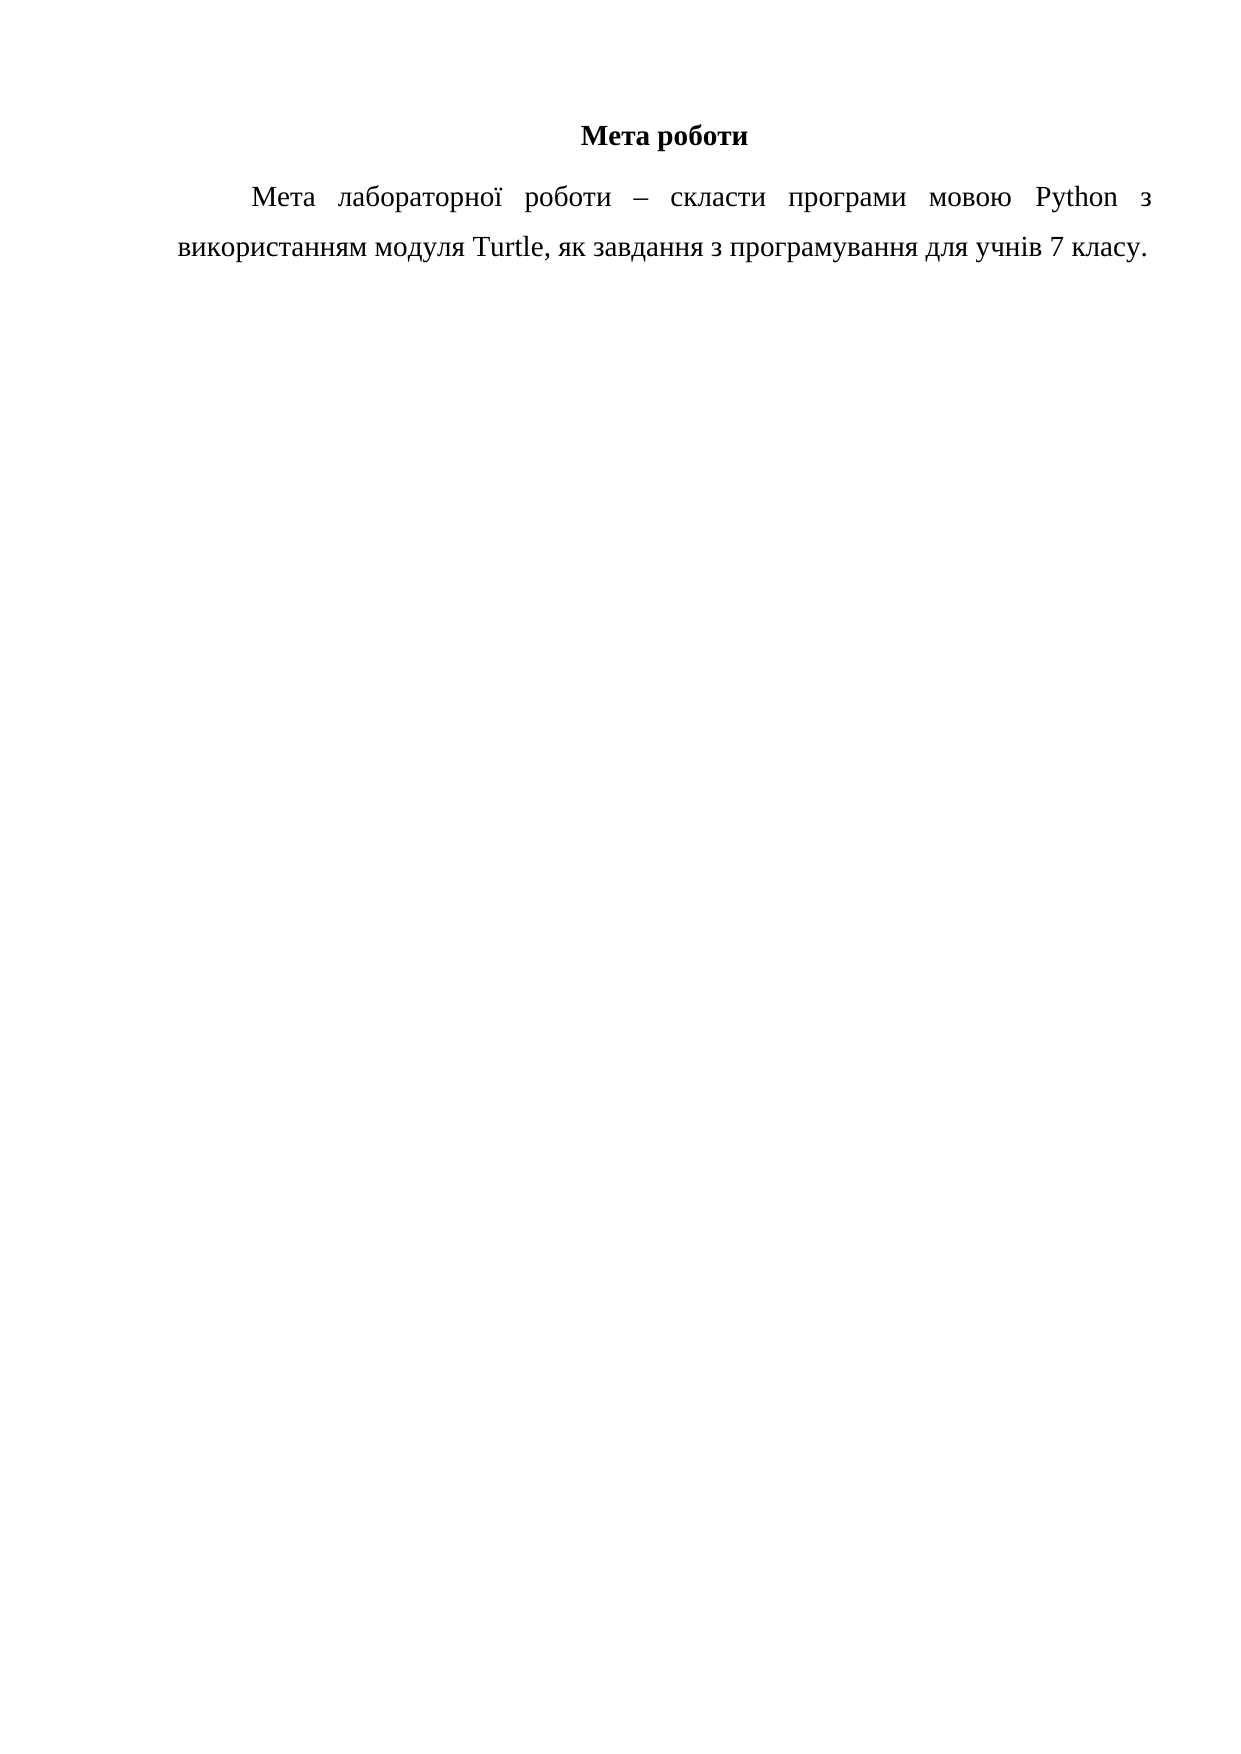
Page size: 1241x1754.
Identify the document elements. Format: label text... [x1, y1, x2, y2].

subtitle Мета роботи [177, 118, 1152, 152]
list Мета лабораторної роботи – скласти програми мовою Python з використанням модуля Turtle, як завдання з програмування для учнів 7 класу. [177, 179, 1152, 263]
